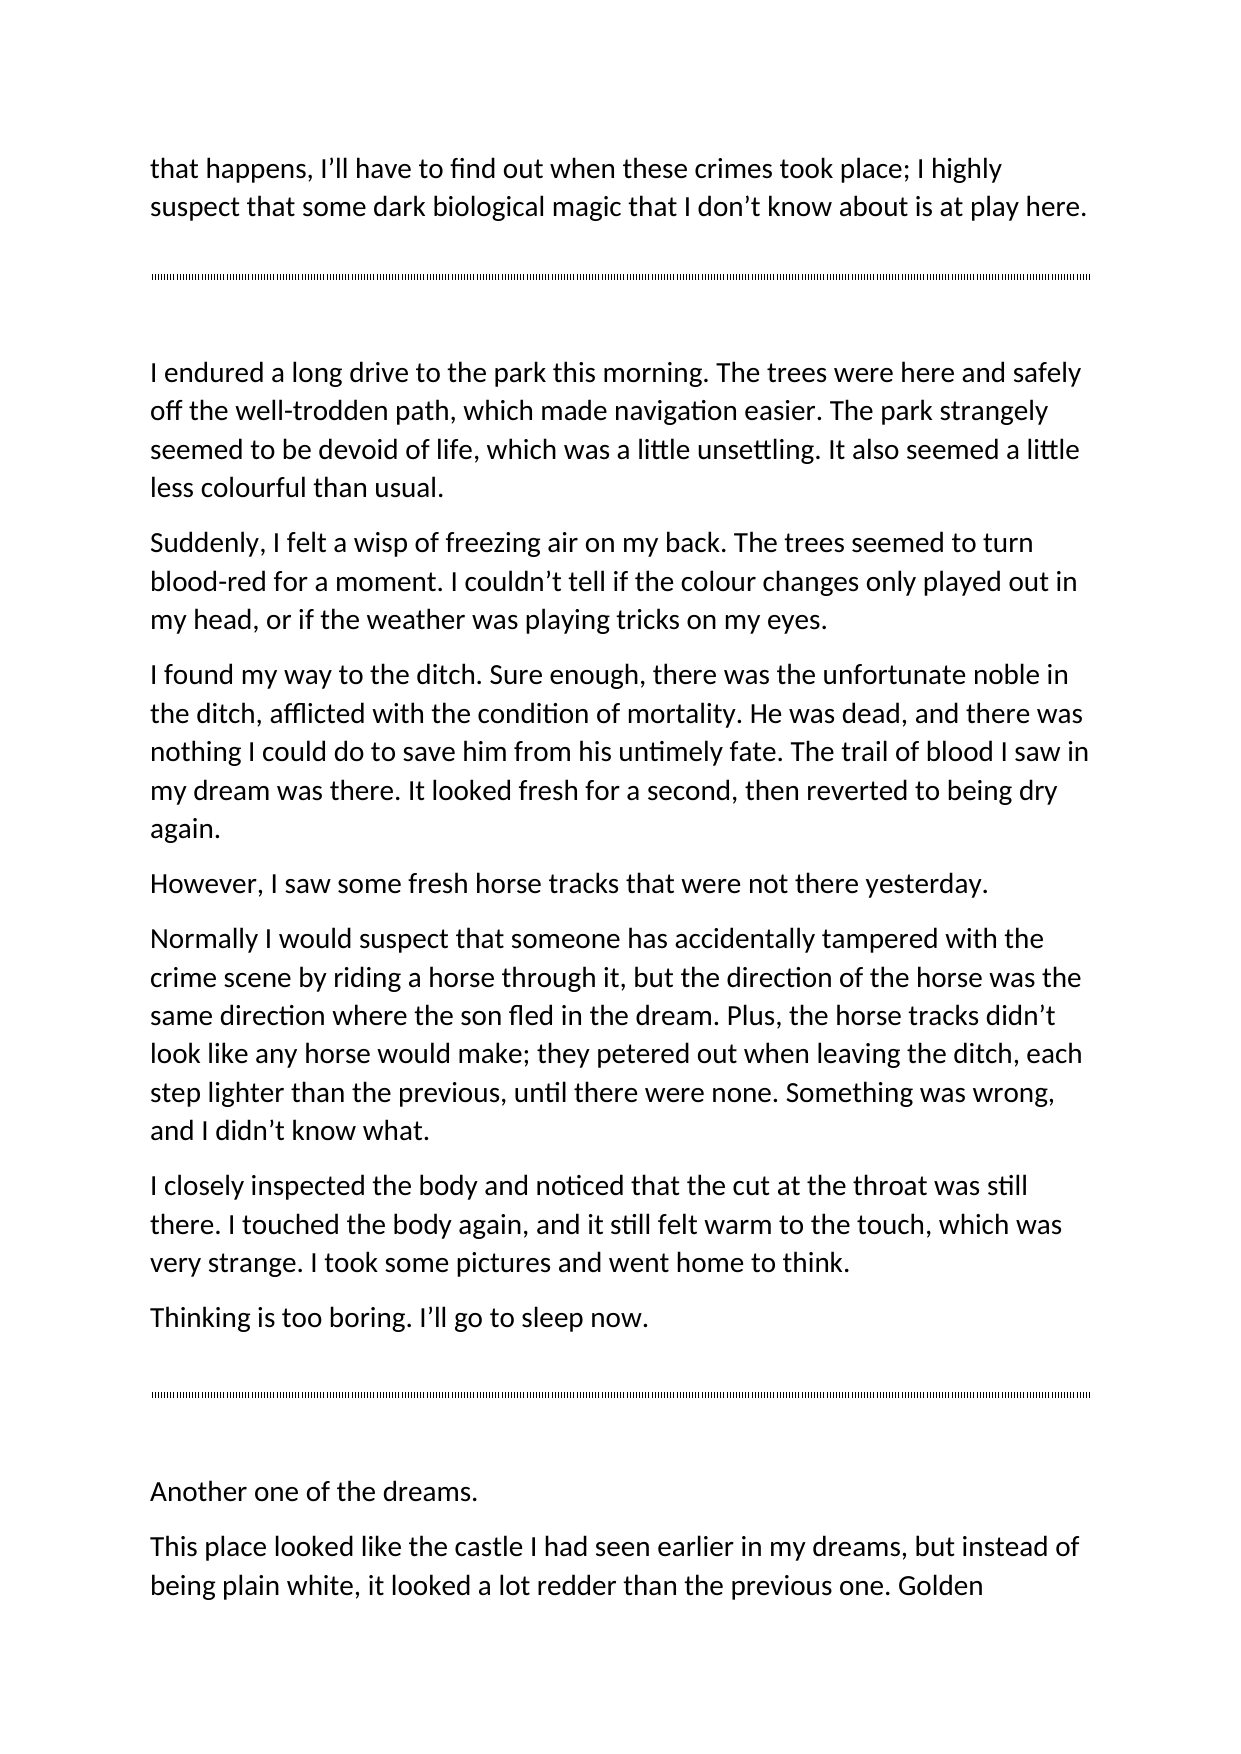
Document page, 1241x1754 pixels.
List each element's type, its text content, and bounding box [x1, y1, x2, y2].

text However, I saw some fresh horse tracks that were not there yesterday. [150, 865, 1090, 901]
text Another one of the dreams. [150, 1473, 1090, 1509]
text Suddenly, I felt a wisp of freezing air on my back. The trees seemed to turn blood-red for a moment. I couldn’t tell if the colour changes only played out in my head, or if the weather was playing tricks on my eyes. [150, 524, 1090, 637]
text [150, 1528, 1090, 1602]
text I found my way to the ditch. Sure enough, there was the unfortunate noble in the ditch, afflicted with the condition of mortality. He was dead, and there was nothing I could do to save him from his untimely fate. The trail of blood I saw in my dream was there. It looked fresh for a second, then reverted to being dry again. [150, 656, 1090, 846]
text Thinking is too boring. I’ll go to sleep now. [150, 1299, 1090, 1335]
text Normally I would suspect that someone has accidentally tampered with the crime scene by riding a horse through it, but the direction of the horse was the same direction where the son fled in the dream. Plus, the horse tracks didn’t look like any horse would make; they petered out when leaving the ditch, each step lighter than the previous, until there were none. Something was wrong, and I didn’t know what. [150, 920, 1090, 1148]
text I endured a long drive to the park this morning. The trees were here and safely off the well-trodden path, which made navigation easier. The park strangely seemed to be devoid of life, which was a little unsettling. It also seemed a little less colourful than usual. [150, 354, 1090, 505]
text I closely inspected the body and noticed that the cut at the throat was still there. I touched the body again, and it still felt warm to the touch, which was very strange. I took some pictures and went home to think. [150, 1167, 1090, 1280]
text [150, 150, 1090, 224]
